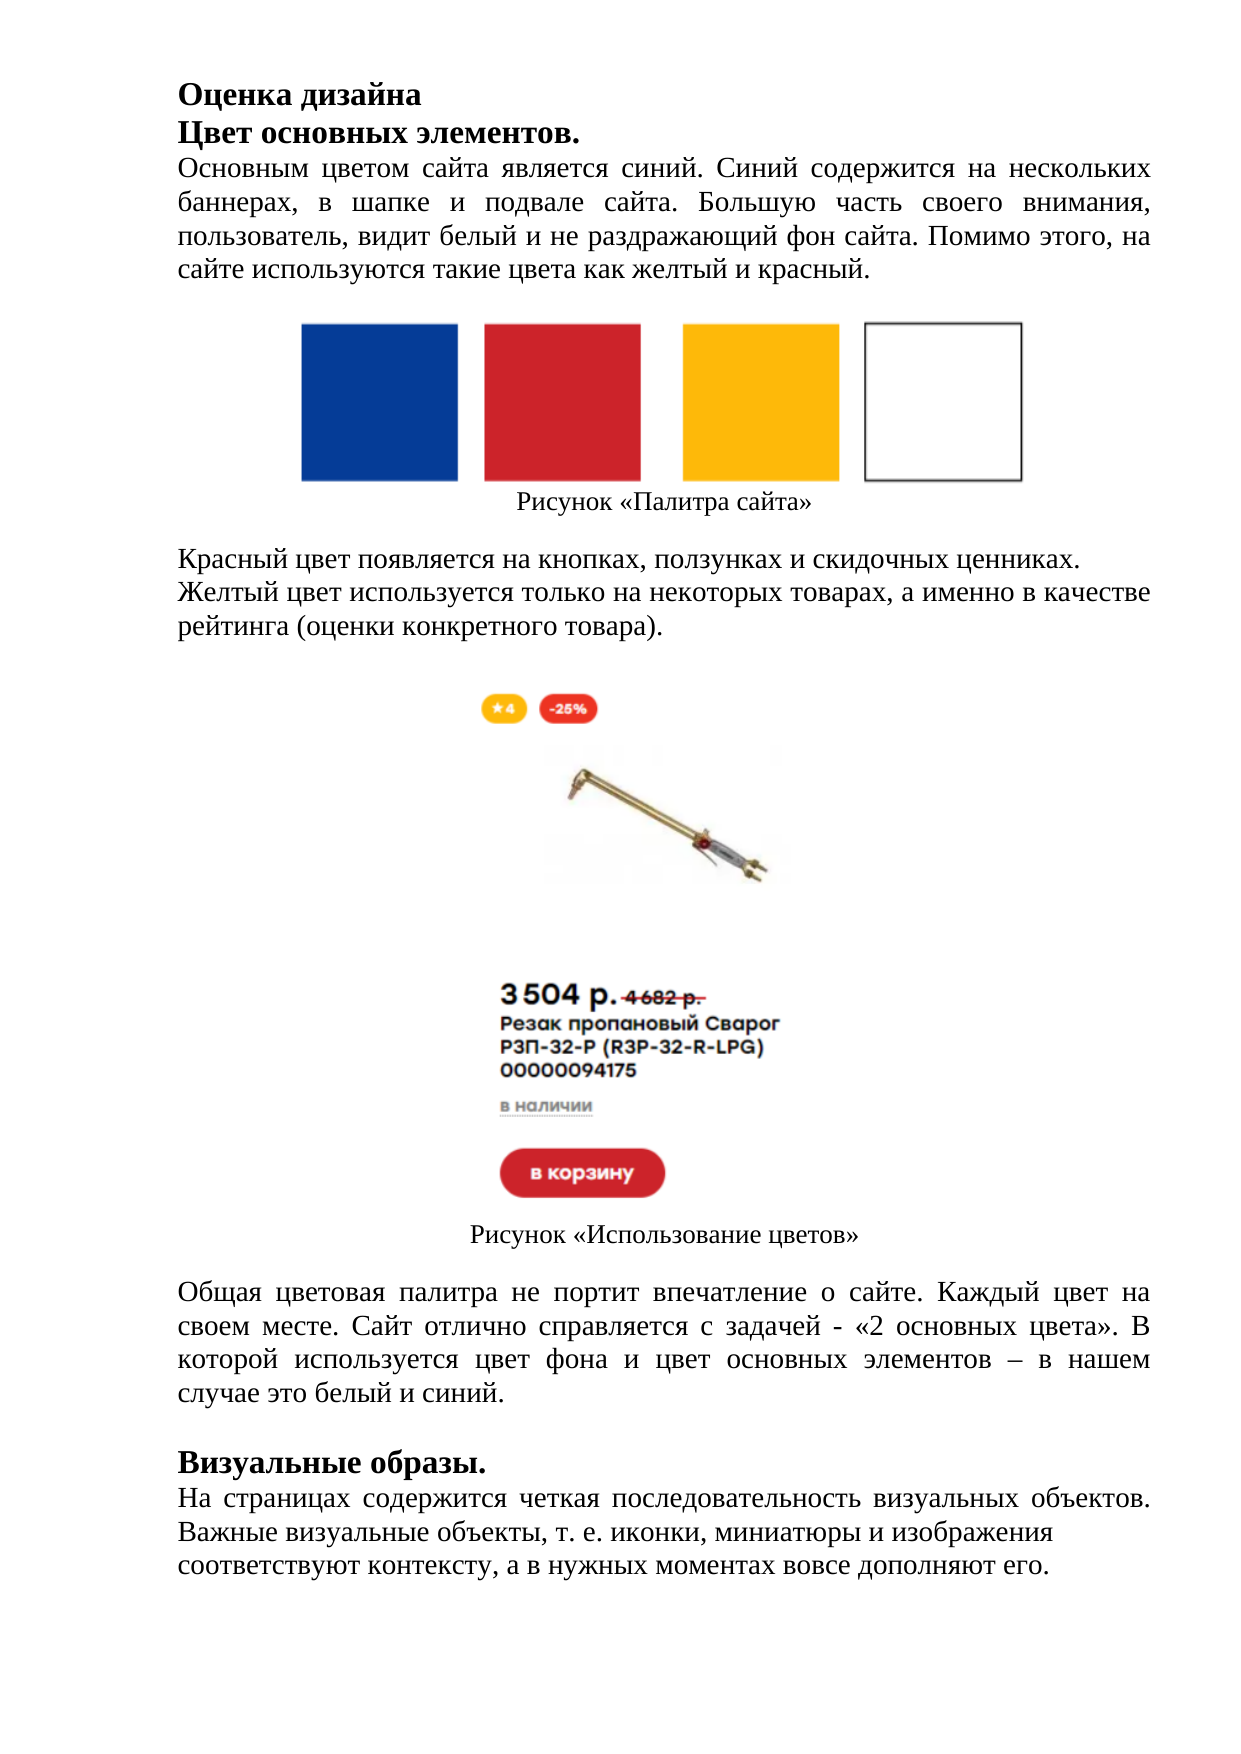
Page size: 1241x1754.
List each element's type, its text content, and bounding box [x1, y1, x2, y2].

text Желтый цвет используется только на некоторых товарах, а именно в качестве рейтинга (оценки конкретного товара). [177, 574, 1152, 641]
text Оценка дизайна [177, 74, 1152, 112]
text Визуальные образы. [177, 1442, 1152, 1480]
picture [280, 309, 1049, 485]
text Общая цветовая палитра не портит впечатление о сайте. Каждый цвет на своем месте. Сайт отлично справляется с задачей - «2 основных цвета». В которой используется цвет фона и цвет основных элементов – в нашем случае это белый и синий. [177, 1274, 1152, 1408]
text Цвет основных элементов. [177, 112, 1152, 151]
text Рисунок «Палитра сайта» [177, 485, 1152, 516]
text соответствуют контексту, а в нужных моментах вовсе дополняют его. [177, 1547, 1152, 1581]
text Красный цвет появляется на кнопках, ползунках и скидочных ценниках. [177, 541, 1152, 574]
text На страницах содержится четкая последовательность визуальных объектов. Важные визуальные объекты, т. е. иконки, миниатюры и изображения [177, 1480, 1152, 1547]
text Рисунок «Использование цветов» [177, 1218, 1152, 1249]
picture [474, 666, 855, 1219]
text Основным цветом сайта является синий. Синий содержится на нескольких баннерах, в шапке и подвале сайта. Большую часть своего внимания, пользователь, видит белый и не раздражающий фон сайта. Помимо этого, на сайте используются такие цвета как желтый и красный. [177, 151, 1152, 285]
